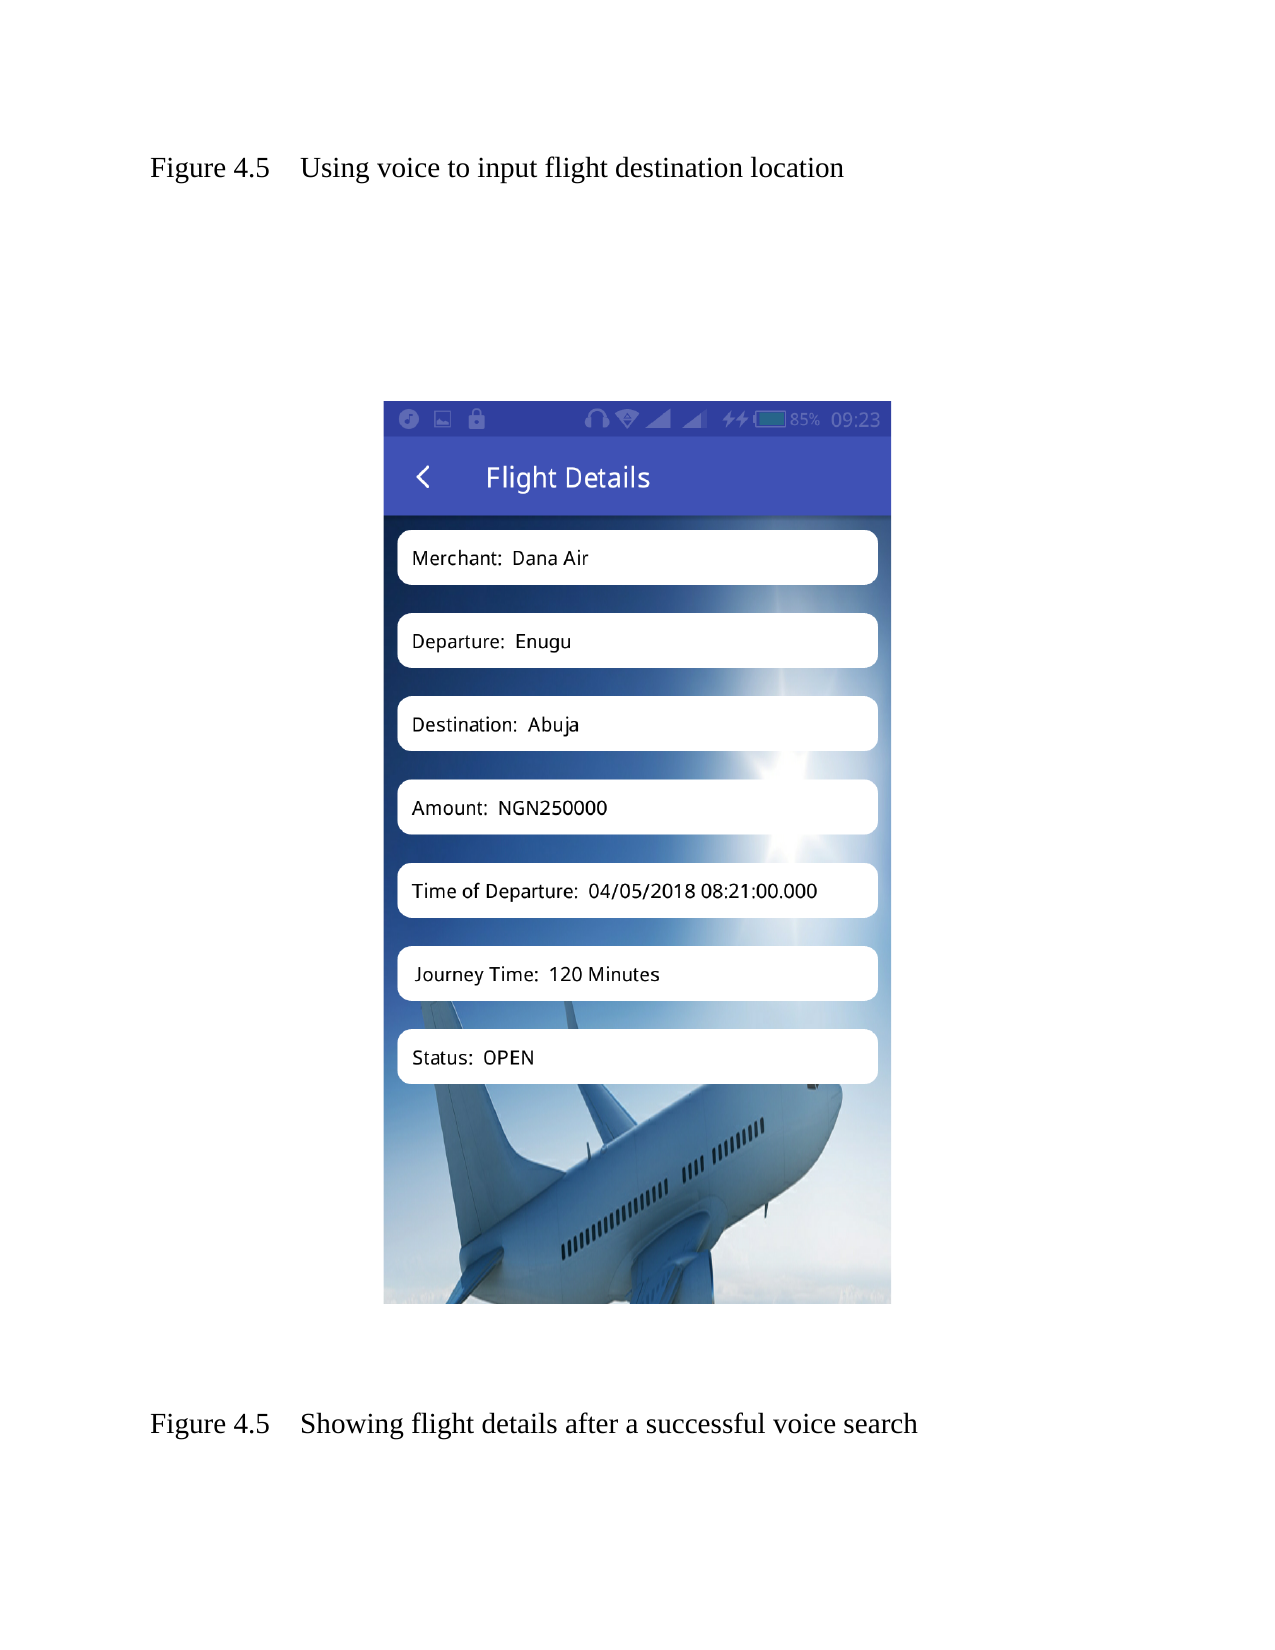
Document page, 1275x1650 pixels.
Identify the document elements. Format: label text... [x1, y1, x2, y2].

text Figure 4.5 Using voice to input flight destination location [150, 150, 1125, 183]
text Figure 4.5 Showing flight details after a successful voice search [150, 1406, 1125, 1440]
picture [383, 401, 892, 1304]
